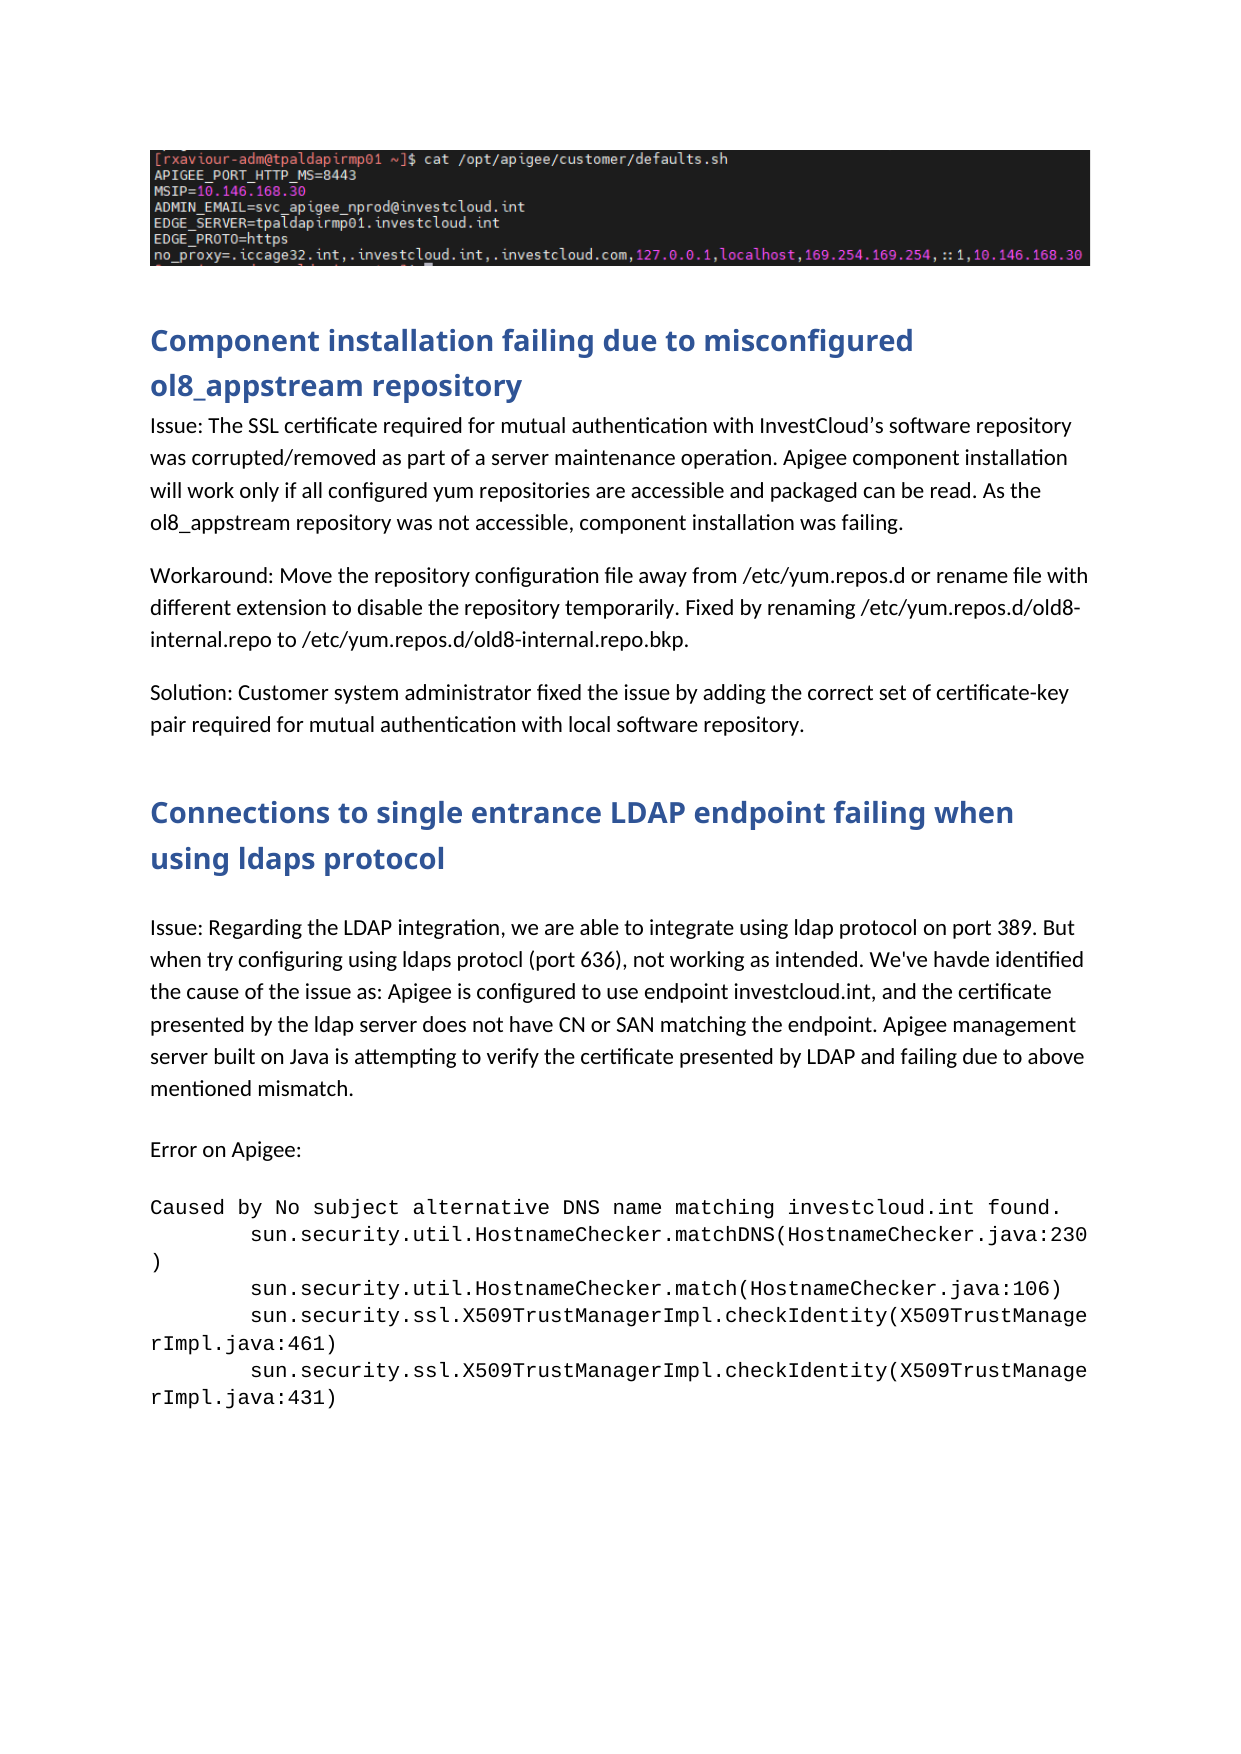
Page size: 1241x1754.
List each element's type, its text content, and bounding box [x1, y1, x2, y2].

text Issue: The SSL certificate required for mutual authentication with InvestCloud’s software repository was corrupted/removed as part of a server maintenance operation. Apigee component installation will work only if all configured yum repositories are accessible and packaged can be read. As the ol8_appstream repository was not accessible, component installation was failing. [150, 411, 1090, 536]
text Solution: Customer system administrator fixed the issue by adding the correct set of certificate-key pair required for mutual authentication with local software repository. [150, 678, 1090, 738]
text Workaround: Move the repository configuration file away from /etc/yum.repos.d or rename file with different extension to disable the repository temporarily. Fixed by renaming /etc/yum.repos.d/old8-internal.repo to /etc/yum.repos.d/old8-internal.repo.bkp. [150, 561, 1090, 653]
text Error on Apigee: [150, 1135, 1090, 1163]
picture [150, 150, 1091, 266]
subtitle Component installation failing due to misconfigured ol8_appstream repository [150, 320, 1090, 405]
subtitle Connections to single entrance LDAP endpoint failing when using ldaps protocol [150, 793, 1090, 878]
text Issue: Regarding the LDAP integration, we are able to integrate using ldap protocol on port 389. But when try configuring using ldaps protocl (port 636), not working as intended. We've havde identified the cause of the issue as: Apigee is configured to use endpoint investcloud.int, and the certificate presented by the ldap server does not have CN or SAN matching the endpoint. Apigee management server built on Java is attempting to verify the certificate presented by LDAP and failing due to above mentioned mismatch. [150, 913, 1090, 1102]
text Caused by No subject alternative DNS name matching investcloud.int found. sun.security.util.HostnameChecker.matchDNS(HostnameChecker.java:230) sun.security.util.HostnameChecker.match(HostnameChecker.java:106) sun.security.ssl.X509TrustManagerImpl.checkIdentity(X509TrustManagerImpl.java:461) sun.security.ssl.X509TrustManagerImpl.checkIdentity(X509TrustManagerImpl.java:431) [150, 1197, 1090, 1411]
